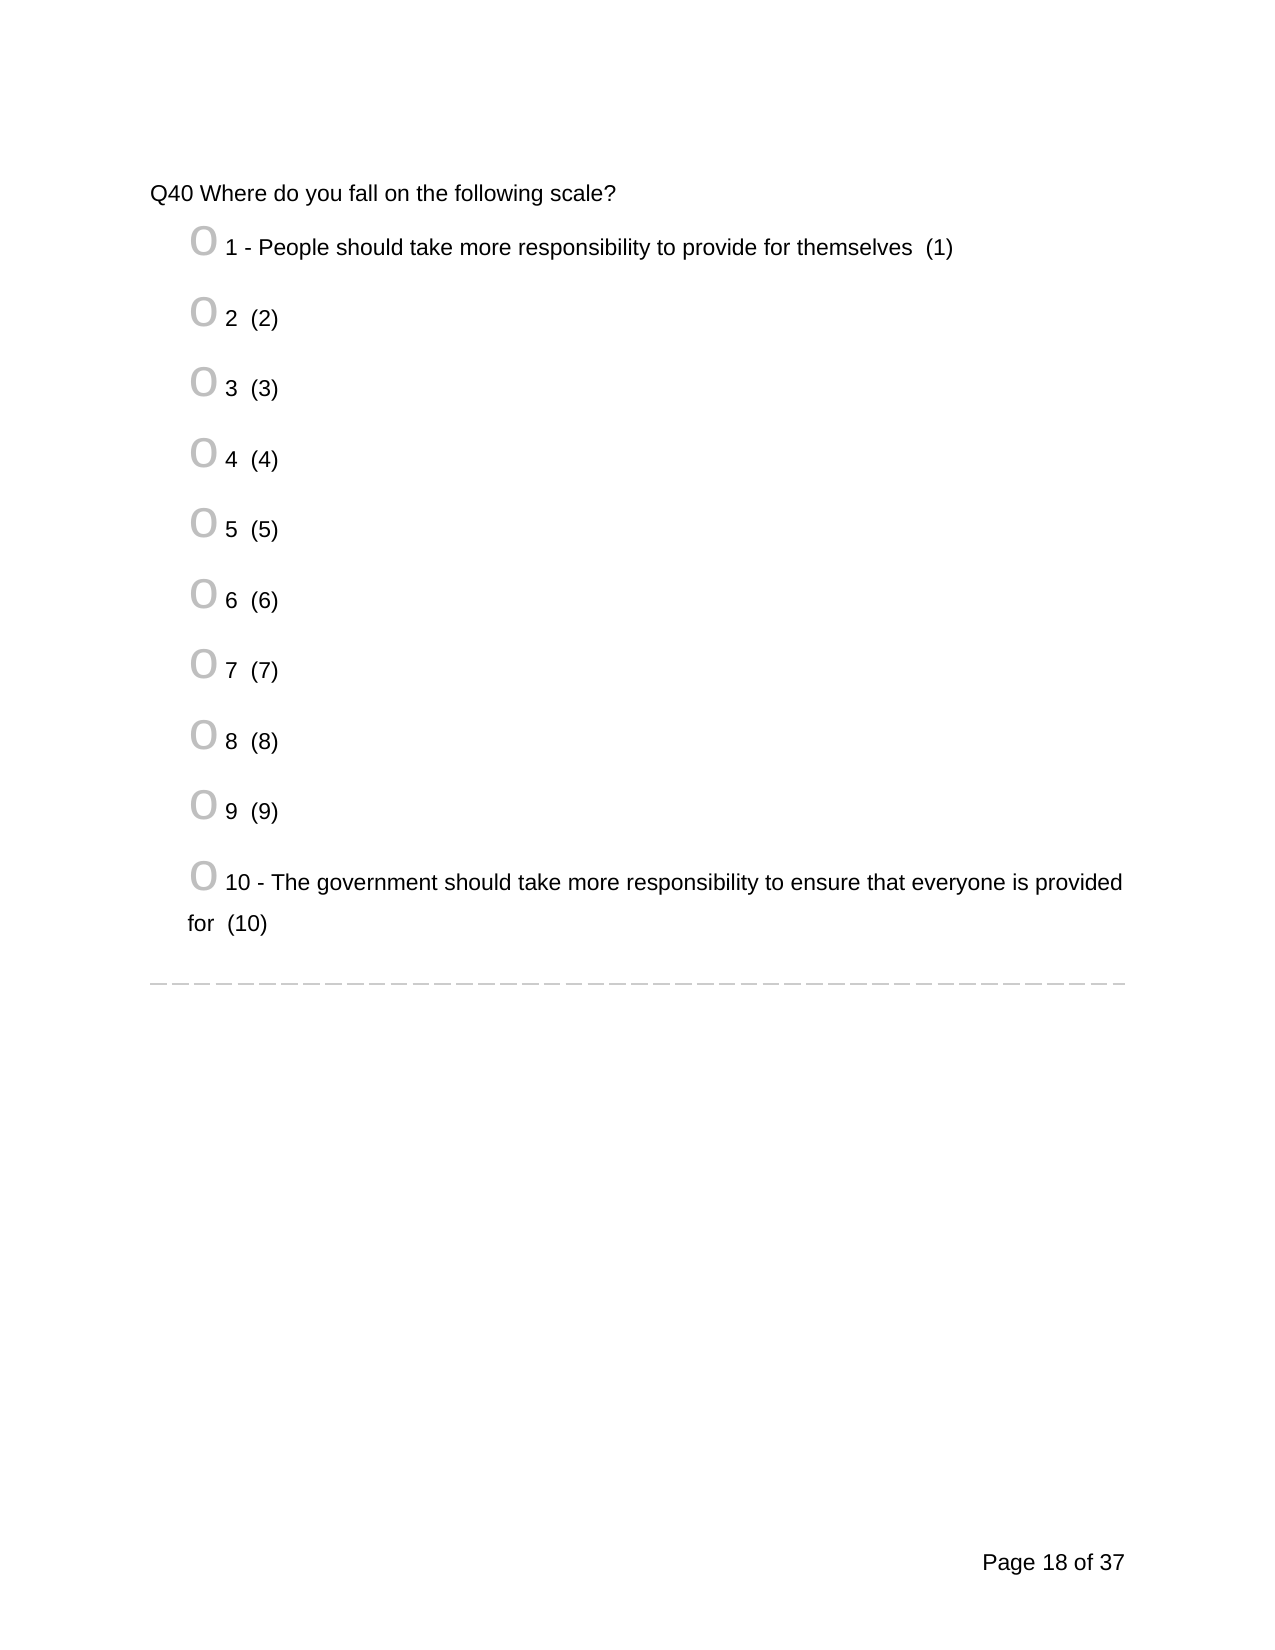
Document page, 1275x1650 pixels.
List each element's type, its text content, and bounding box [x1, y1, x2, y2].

list 2 (2) [187, 281, 1125, 342]
list 8 (8) [187, 704, 1125, 765]
list 4 (4) [187, 422, 1125, 483]
text Q40 Where do you fall on the following scale? [150, 180, 1125, 207]
list 9 (9) [187, 774, 1125, 836]
list 10 - The government should take more responsibility to ensure that everyone is provided for (10) [187, 845, 1125, 937]
list 5 (5) [187, 492, 1125, 554]
list 3 (3) [187, 351, 1125, 413]
list 1 - People should take more responsibility to provide for themselves (1) [187, 210, 1125, 272]
list 7 (7) [187, 633, 1125, 695]
list 6 (6) [187, 563, 1125, 624]
